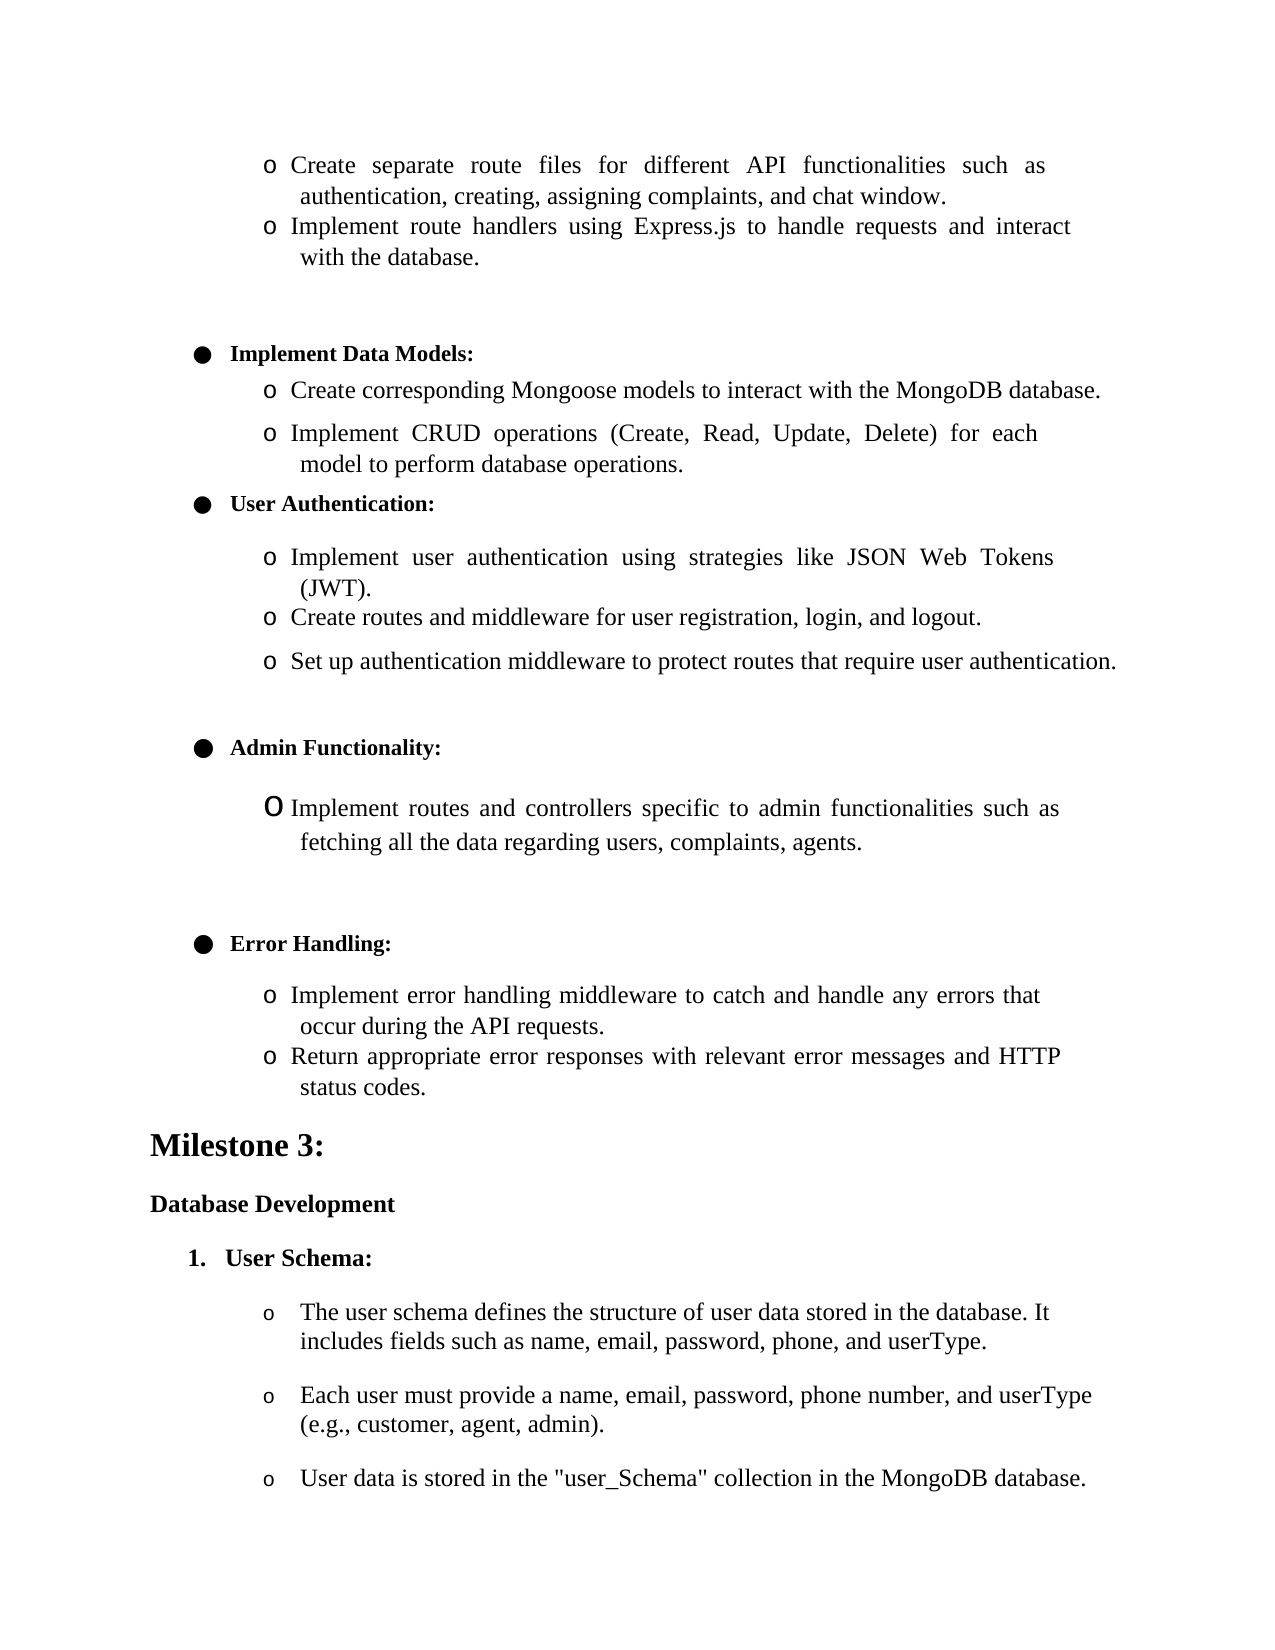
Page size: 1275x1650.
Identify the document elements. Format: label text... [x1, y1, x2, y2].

text Database Development [150, 1189, 1125, 1218]
text Milestone 3: [150, 1126, 1125, 1164]
subtitle Implement Data Models: [192, 327, 1125, 374]
list Implement user authentication using strategies like JSON Web Tokens (JWT). [262, 542, 1054, 602]
list Implement routes and controllers specific to admin functionalities such as fetching all the data regarding users, complaints, agents. [262, 785, 1060, 856]
list Set up authentication middleware to protect routes that require user authentication. [262, 646, 1125, 677]
subtitle Error Handling: [192, 914, 1125, 965]
list The user schema defines the structure of user data stored in the database. It includes fields such as name, email, password, phone, and userType. [262, 1297, 1125, 1355]
list Implement error handling middleware to catch and handle any errors that occur during the API requests. [262, 980, 1041, 1040]
list User Schema: [187, 1243, 1125, 1272]
list Create corresponding Mongoose models to interact with the MongoDB database. [262, 375, 1125, 406]
list User data is stored in the "user_Schema" collection in the MongoDB database. [262, 1463, 1125, 1493]
subtitle Admin Functionality: [192, 719, 1125, 770]
subtitle User Authentication: [192, 478, 1125, 525]
list Create separate route files for different API functionalities such as authentication, creating, assigning complaints, and chat window. [262, 150, 1047, 209]
list Create routes and middleware for user registration, login, and logout. [262, 602, 1125, 633]
list Each user must provide a name, email, password, phone number, and userType (e.g., customer, agent, admin). [262, 1380, 1125, 1438]
list Return appropriate error responses with relevant error messages and HTTP status codes. [262, 1041, 1062, 1101]
list Implement CRUD operations (Create, Read, Update, Delete) for each model to perform database operations. [262, 418, 1039, 478]
list Implement route handlers using Express.js to handle requests and interact with the database. [262, 211, 1072, 270]
